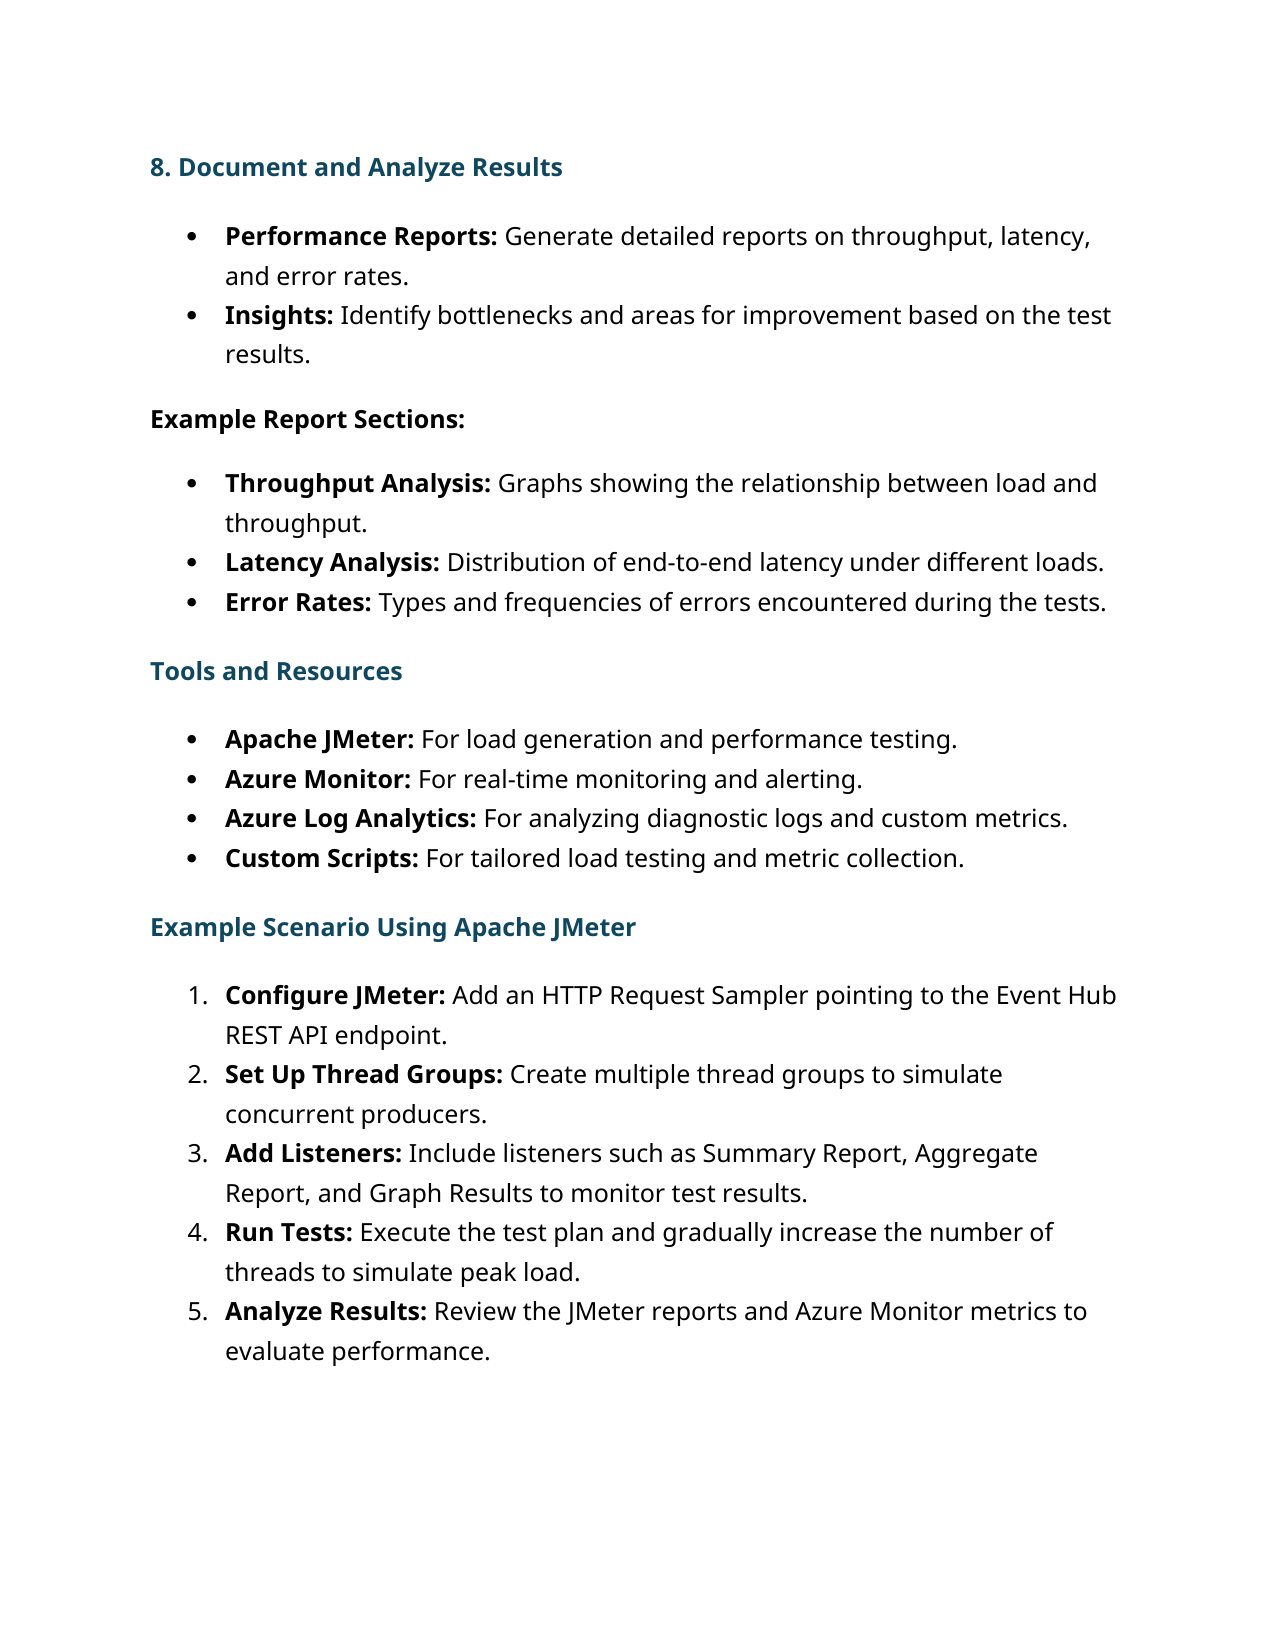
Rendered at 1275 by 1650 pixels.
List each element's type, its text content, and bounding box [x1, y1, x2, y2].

list Error Rates: Types and frequencies of errors encountered during the tests. [187, 584, 1125, 619]
list Insights: Identify bottlenecks and areas for improvement based on the test results. [187, 298, 1125, 371]
list Analyze Results: Review the JMeter reports and Azure Monitor metrics to evaluate performance. [187, 1294, 1125, 1367]
subtitle Example Scenario Using Apache JMeter [150, 909, 1125, 943]
list Set Up Thread Groups: Create multiple thread groups to simulate concurrent producers. [187, 1057, 1125, 1131]
subtitle 8. Document and Analyze Results [150, 150, 1125, 184]
list Latency Analysis: Distribution of end-to-end latency under different loads. [187, 545, 1125, 579]
list Run Tests: Execute the test plan and gradually increase the number of threads to simulate peak load. [187, 1215, 1125, 1288]
text Example Report Sections: [150, 402, 1125, 436]
list Throughput Analysis: Graphs showing the relationship between load and throughput. [187, 466, 1125, 540]
list Performance Reports: Generate detailed reports on throughput, latency, and error rates. [187, 219, 1125, 292]
list Configure JMeter: Add an HTTP Request Sampler pointing to the Event Hub REST API endpoint. [187, 978, 1125, 1052]
subtitle Tools and Resources [150, 653, 1125, 687]
list Apache JMeter: For load generation and performance testing. [187, 722, 1125, 756]
list Azure Log Analytics: For analyzing diagnostic logs and custom metrics. [187, 801, 1125, 835]
list Custom Scripts: For tailored load testing and metric collection. [187, 841, 1125, 874]
list Azure Monitor: For real-time monitoring and alerting. [187, 762, 1125, 796]
list Add Listeners: Include listeners such as Summary Report, Aggregate Report, and Graph Results to monitor test results. [187, 1136, 1125, 1209]
